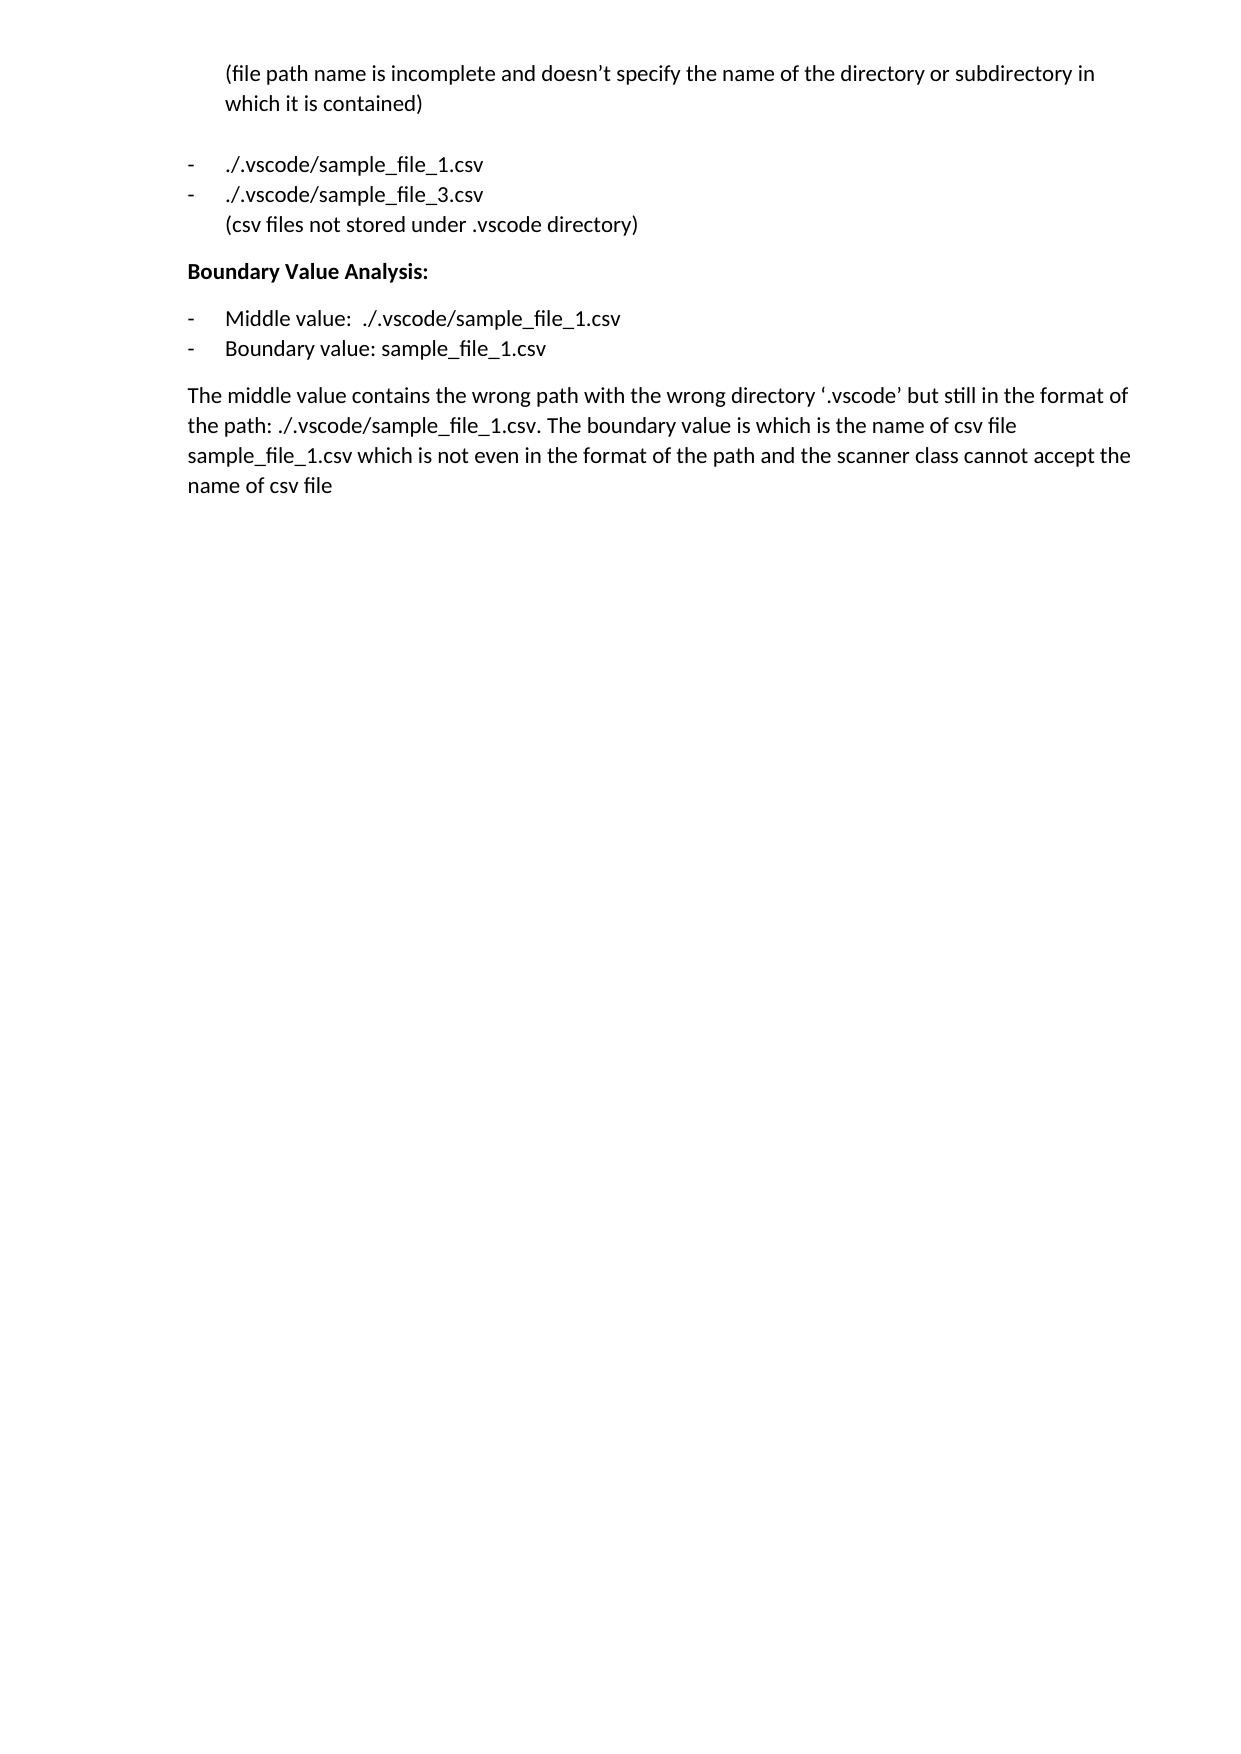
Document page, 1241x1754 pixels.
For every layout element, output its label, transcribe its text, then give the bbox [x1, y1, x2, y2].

list ./.vscode/sample_file_3.csv (csv files not stored under .vscode directory) [187, 180, 1139, 238]
list ./.vscode/sample_file_1.csv [187, 150, 1139, 178]
list (file path name is incomplete and doesn’t specify the name of the directory or subdirectory in which it is contained) [225, 59, 1139, 117]
text Boundary Value Analysis: [187, 257, 1139, 285]
text The middle value contains the wrong path with the wrong directory ‘.vscode’ but still in the format of the path: ./.vscode/sample_file_1.csv. The boundary value is which is the name of csv file sample_file_1.csv which is not even in the format of the path and the scanner class cannot accept the name of csv file [187, 381, 1139, 499]
list Boundary value: sample_file_1.csv [187, 334, 1139, 362]
list Middle value: ./.vscode/sample_file_1.csv [187, 304, 1139, 332]
